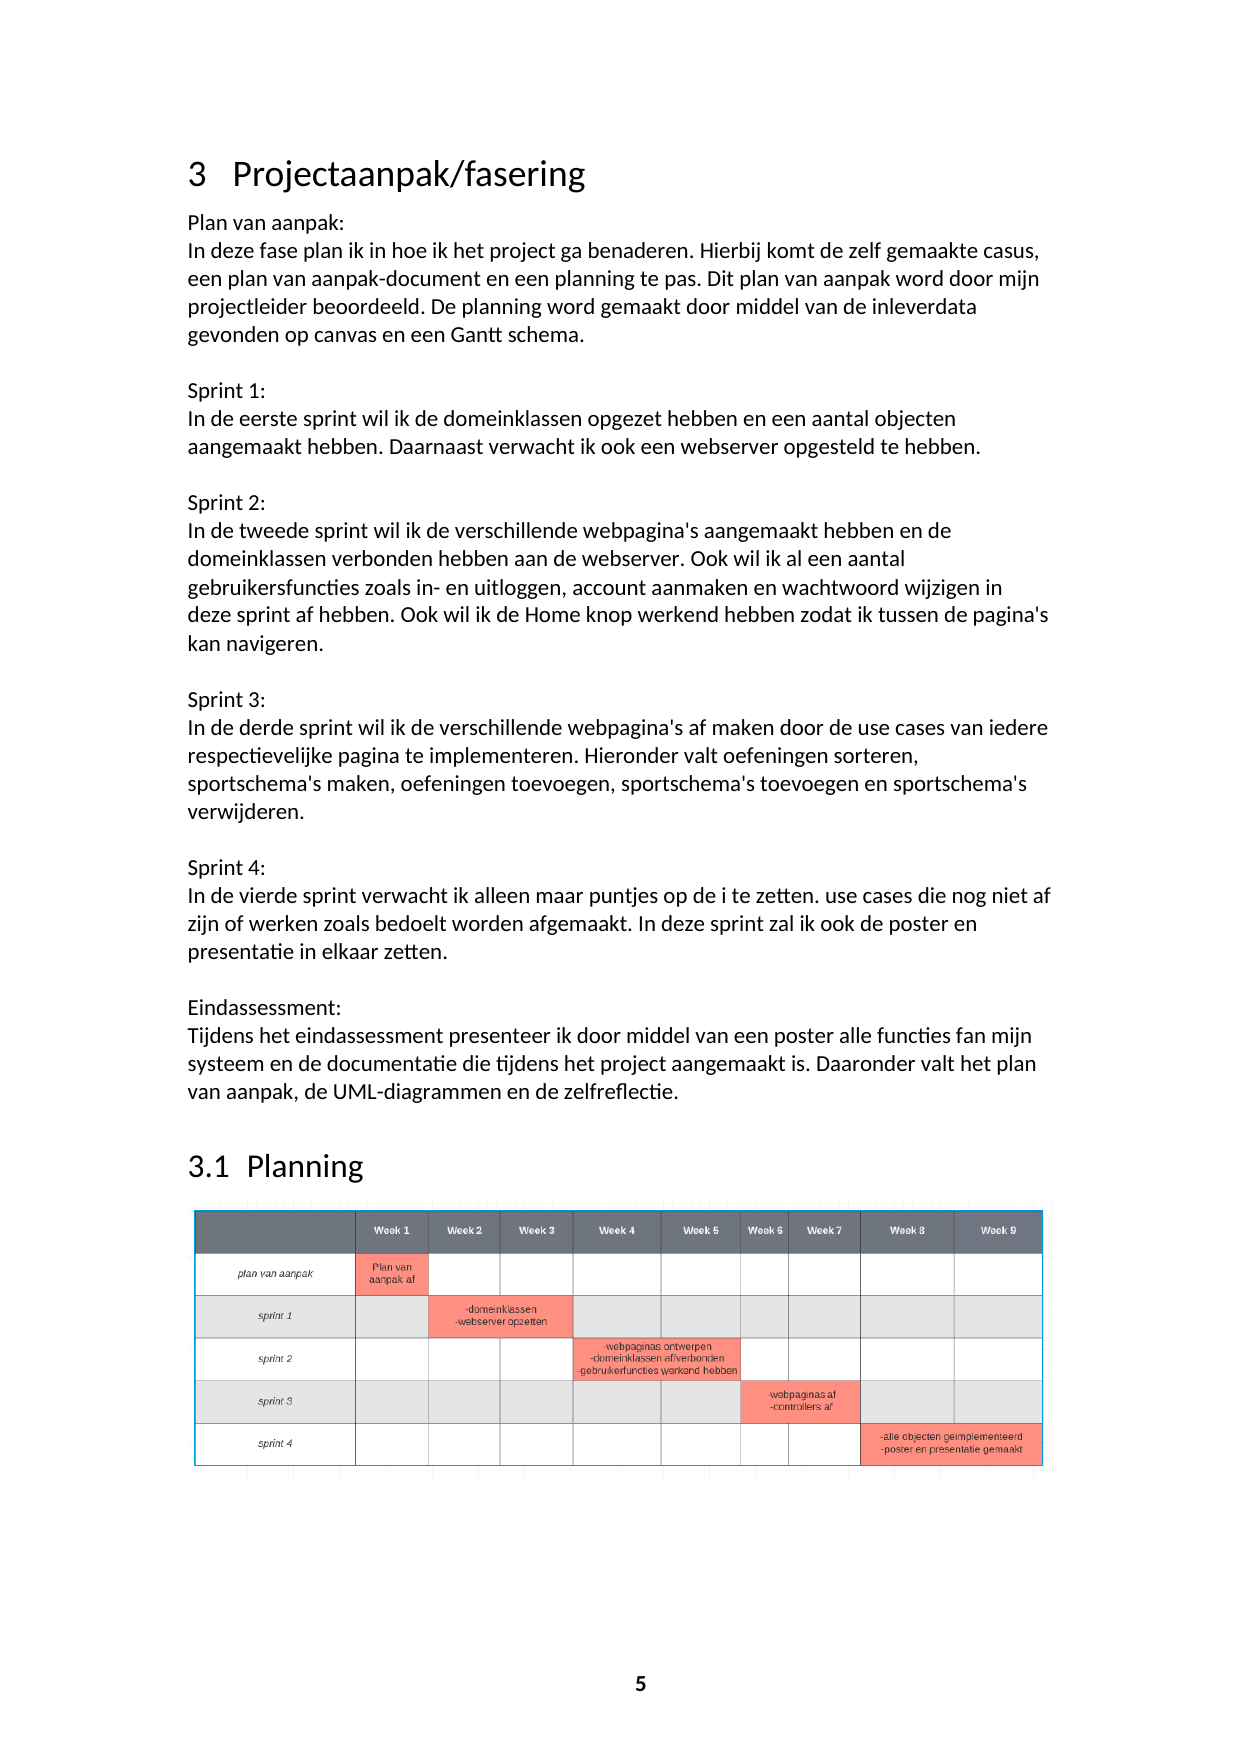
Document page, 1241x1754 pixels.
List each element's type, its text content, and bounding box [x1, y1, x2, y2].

subtitle Planning [187, 1146, 1053, 1186]
subtitle Projectaanpak/fasering [187, 150, 1053, 196]
picture [187, 1198, 1053, 1477]
text Sprint 3: [187, 685, 1053, 713]
text In de vierde sprint verwacht ik alleen maar puntjes op de i te zetten. use cases die nog niet af zijn of werken zoals bedoelt worden afgemaakt. In deze sprint zal ik ook de poster en presentatie in elkaar zetten. [187, 881, 1053, 965]
text In de eerste sprint wil ik de domeinklassen opgezet hebben en een aantal objecten aangemaakt hebben. Daarnaast verwacht ik ook een webserver opgesteld te hebben. [187, 404, 1053, 461]
text Tijdens het eindassessment presenteer ik door middel van een poster alle functies fan mijn systeem en de documentatie die tijdens het project aangemaakt is. Daaronder valt het plan van aanpak, de UML-diagrammen en de zelfreflectie. [187, 1021, 1053, 1105]
text Eindassessment: [187, 993, 1053, 1021]
text Sprint 1: [187, 376, 1053, 404]
text In de derde sprint wil ik de verschillende webpagina's af maken door de use cases van iedere respectievelijke pagina te implementeren. Hieronder valt oefeningen sorteren, sportschema's maken, oefeningen toevoegen, sportschema's toevoegen en sportschema's verwijderen. [187, 713, 1053, 825]
text Sprint 4: [187, 853, 1053, 881]
text Plan van aanpak: [187, 208, 1053, 236]
text In deze fase plan ik in hoe ik het project ga benaderen. Hierbij komt de zelf gemaakte casus, een plan van aanpak-document en een planning te pas. Dit plan van aanpak word door mijn projectleider beoordeeld. De planning word gemaakt door middel van de inleverdata gevonden op canvas en een Gantt schema. [187, 236, 1053, 348]
text Sprint 2: [187, 488, 1053, 517]
text In de tweede sprint wil ik de verschillende webpagina's aangemaakt hebben en de domeinklassen verbonden hebben aan de webserver. Ook wil ik al een aantal gebruikersfuncties zoals in- en uitloggen, account aanmaken en wachtwoord wijzigen in deze sprint af hebben. Ook wil ik de Home knop werkend hebben zodat ik tussen de pagina's kan navigeren. [187, 517, 1053, 657]
